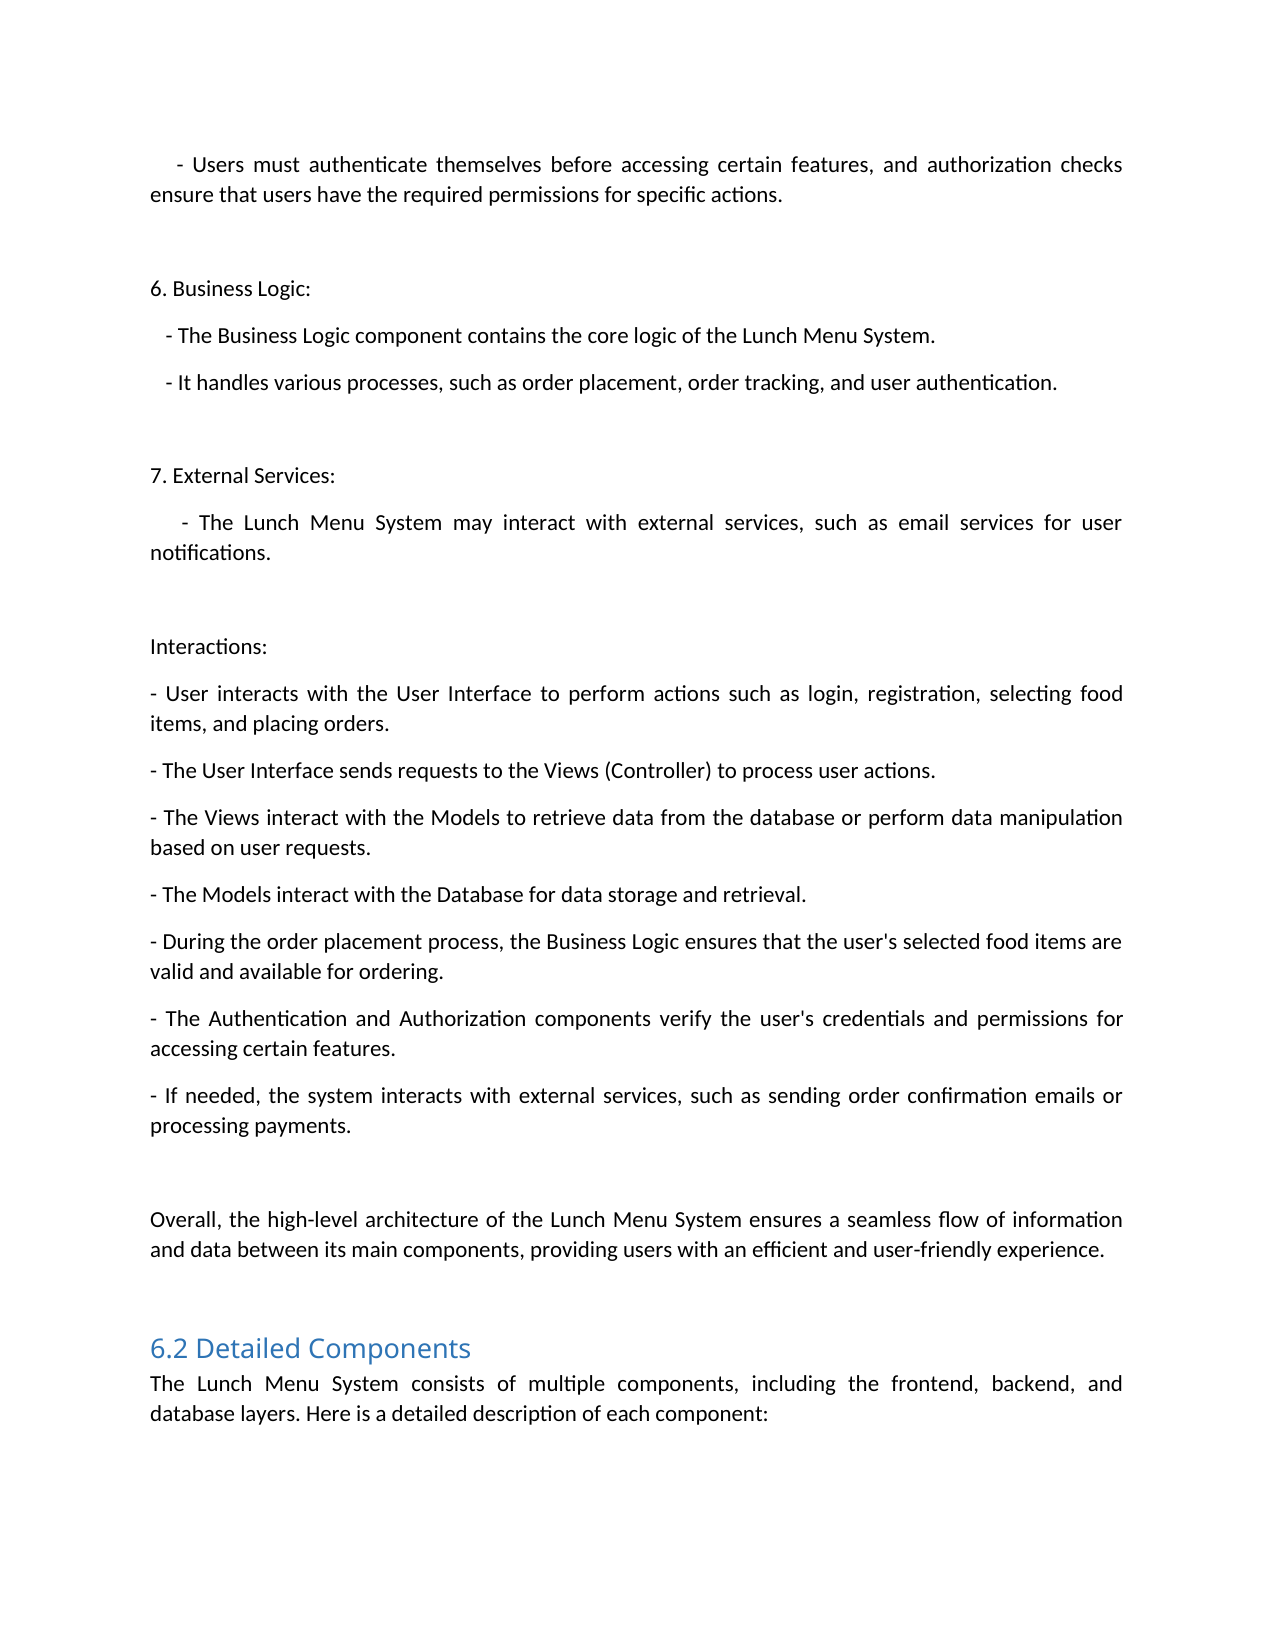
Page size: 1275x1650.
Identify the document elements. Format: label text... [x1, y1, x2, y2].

subtitle 6.2 Detailed Components [150, 1329, 1125, 1366]
text - The Views interact with the Models to retrieve data from the database or perform data manipulation based on user requests. [150, 803, 1125, 861]
text - Users must authenticate themselves before accessing certain features, and authorization checks ensure that users have the required permissions for specific actions. [150, 150, 1125, 208]
text - During the order placement process, the Business Logic ensures that the user's selected food items are valid and available for ordering. [150, 927, 1125, 985]
text - User interacts with the User Interface to perform actions such as login, registration, selecting food items, and placing orders. [150, 679, 1125, 737]
text - The User Interface sends requests to the Views (Controller) to process user actions. [150, 756, 1125, 784]
text - The Business Logic component contains the core logic of the Lunch Menu System. [150, 321, 1125, 349]
text - The Models interact with the Database for data storage and retrieval. [150, 880, 1125, 908]
text Interactions: [150, 632, 1125, 660]
text 6. Business Logic: [150, 274, 1125, 302]
text The Lunch Menu System consists of multiple components, including the frontend, backend, and database layers. Here is a detailed description of each component: [150, 1369, 1125, 1427]
text - The Lunch Menu System may interact with external services, such as email services for user notifications. [150, 508, 1125, 567]
text 7. External Services: [150, 461, 1125, 489]
text - It handles various processes, such as order placement, order tracking, and user authentication. [150, 368, 1125, 396]
text Overall, the high-level architecture of the Lunch Menu System ensures a seamless flow of information and data between its main components, providing users with an efficient and user-friendly experience. [150, 1205, 1125, 1263]
text - The Authentication and Authorization components verify the user's credentials and permissions for accessing certain features. [150, 1004, 1125, 1062]
text - If needed, the system interacts with external services, such as sending order confirmation emails or processing payments. [150, 1081, 1125, 1139]
